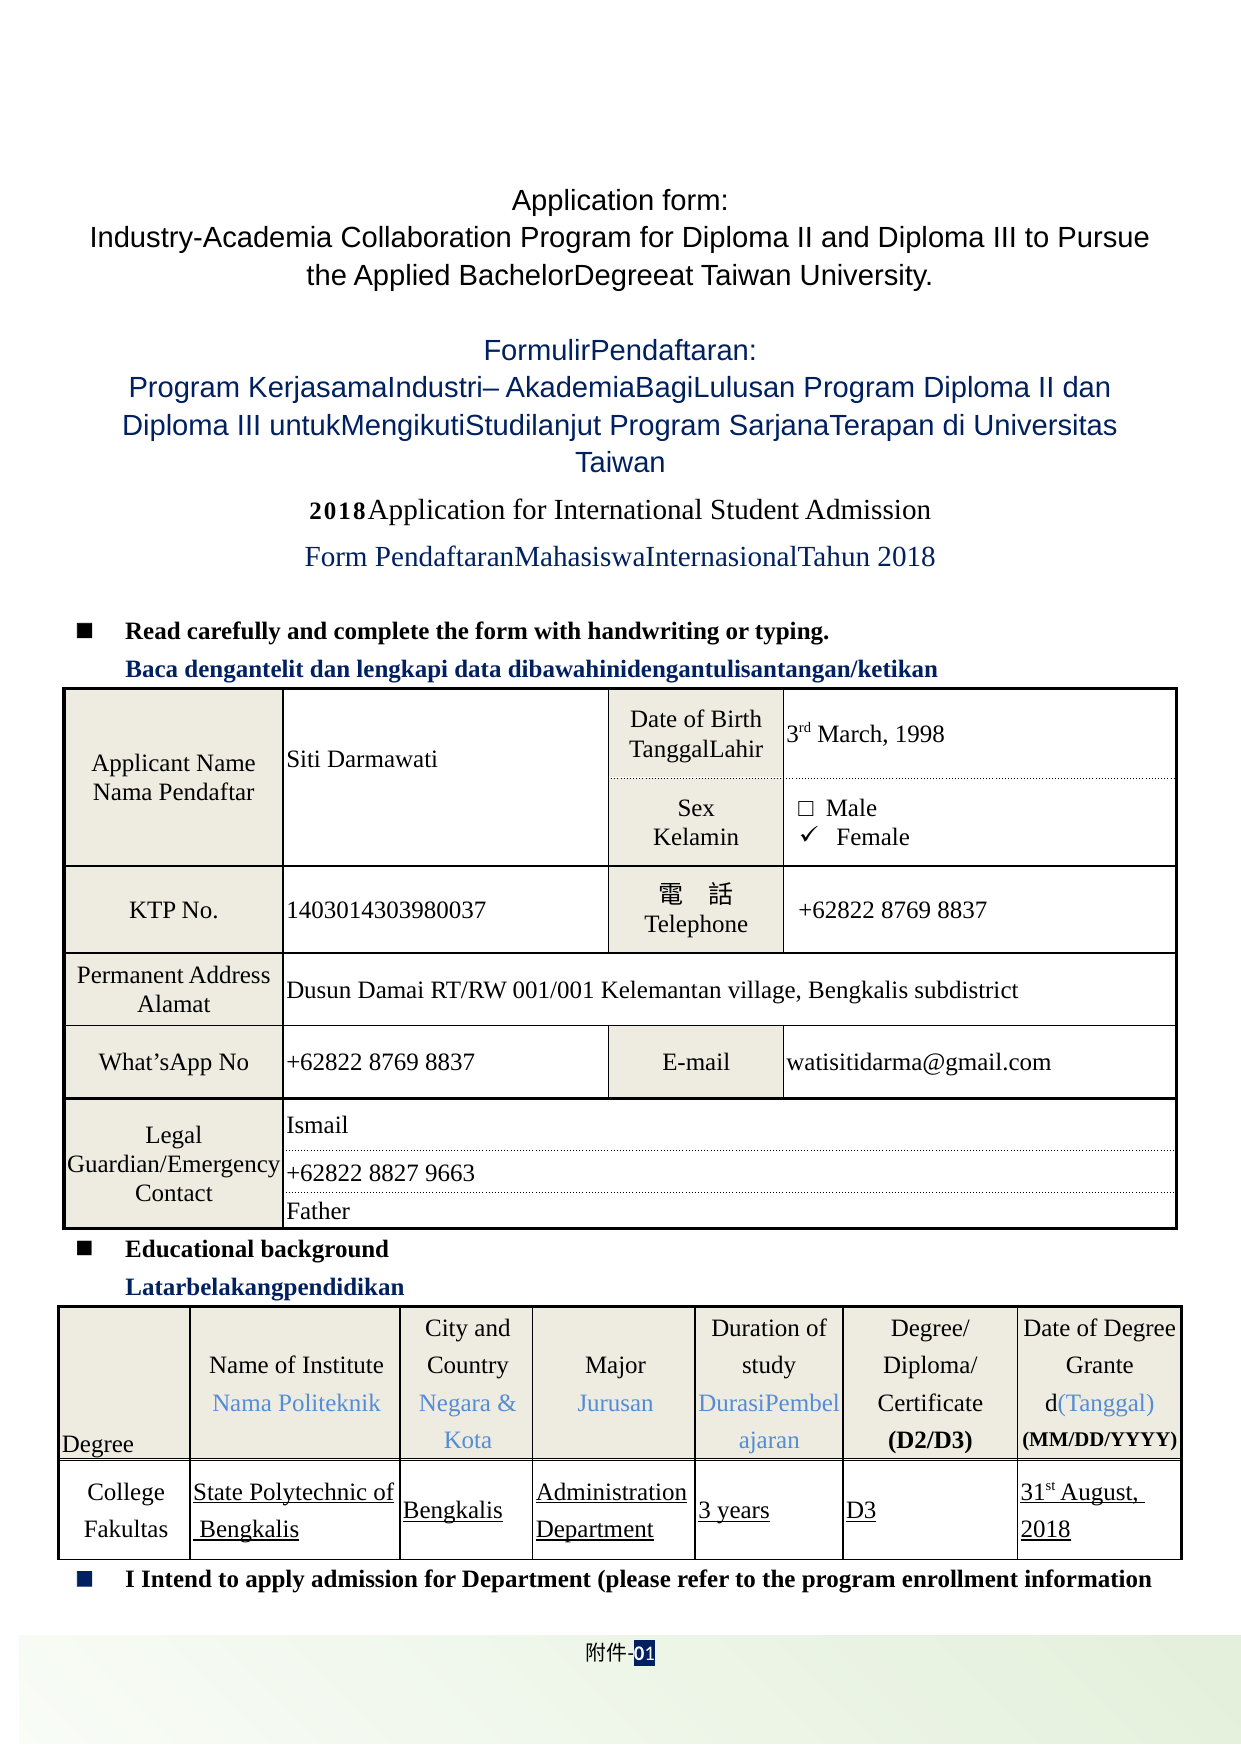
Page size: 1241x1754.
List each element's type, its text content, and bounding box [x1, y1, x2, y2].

table_header Major Jurusan [533, 1308, 694, 1458]
table_cell Father [284, 1192, 1175, 1227]
table_cell +62822 8769 8837 [784, 867, 1175, 952]
table_cell 31st August, 2018 [1018, 1461, 1180, 1558]
table_cell E-mail [609, 1026, 783, 1097]
text Latarbelakangpendidikan [125, 1268, 1195, 1305]
table_cell Dusun Damai RT/RW 001/001 Kelemantan village, Bengkalis subdistrict [284, 954, 1175, 1025]
table_header Name of Institute Nama Politeknik [191, 1308, 399, 1458]
table_cell What’sApp No [66, 1026, 282, 1097]
table_cell Administration Department [533, 1461, 694, 1558]
table_header Applicant Name Nama Pendaftar [66, 690, 282, 865]
list Educational background [75, 1230, 1195, 1268]
table_cell D3 [844, 1461, 1017, 1558]
table_header Duration of study DurasiPembelajaran [696, 1308, 842, 1458]
text Program KerjasamaIndustri– AkademiaBagiLulusan Program Diploma II dan Diploma III untukMengikutiStudilanjut Program SarjanaTerapan di Universitas Taiwan [75, 368, 1165, 481]
table_cell KTP No. [66, 867, 282, 952]
table_cell 電 話 Telephone [609, 867, 783, 952]
text Form PendaftaranMahasiswaInternasionalTahun 2018 [75, 537, 1165, 574]
list Read carefully and complete the form with handwriting or typing. [75, 612, 1195, 649]
table_cell □ Male Female [784, 778, 1175, 865]
table_cell Ismail [284, 1100, 1175, 1150]
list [75, 1560, 1195, 1598]
table_cell 3 years [696, 1461, 842, 1558]
text 2018Application for International Student Admission [75, 490, 1165, 527]
table_header Degree/Diploma/Certificate (D2/D3) [844, 1308, 1017, 1458]
table_header City and Country Negara & Kota [401, 1308, 532, 1458]
table_header Date of Birth TanggalLahir [609, 690, 783, 777]
text Application form: [75, 181, 1165, 218]
text Baca dengantelit dan lengkapi data dibawahinidengantulisantangan/ketikan [125, 649, 1195, 687]
table_cell Sex Kelamin [609, 778, 783, 865]
table_cell 1403014303980037 [284, 867, 608, 952]
text FormulirPendaftaran: [75, 331, 1165, 368]
table_cell State Polytechnic of Bengkalis [191, 1461, 399, 1558]
table_cell watisitidarma@gmail.com [784, 1026, 1175, 1097]
table_cell Bengkalis [401, 1461, 532, 1558]
text Industry-Academia Collaboration Program for Diploma II and Diploma III to Pursue the Applied BachelorDegreeat Taiwan University. [75, 218, 1165, 293]
table_header 3rd March, 1998 [784, 690, 1175, 777]
table_header Degree [60, 1308, 189, 1458]
table_cell Permanent Address Alamat [66, 954, 282, 1025]
table_header Siti Darmawati [284, 690, 608, 865]
table_cell Legal Guardian/Emergency Contact [66, 1100, 282, 1227]
table_cell College Fakultas [60, 1461, 189, 1558]
table_cell +62822 8827 9663 [284, 1150, 1175, 1192]
table_header Date of Degree Granted(Tanggal) (MM/DD/YYYY) [1018, 1308, 1180, 1458]
table_cell +62822 8769 8837 [284, 1026, 608, 1097]
